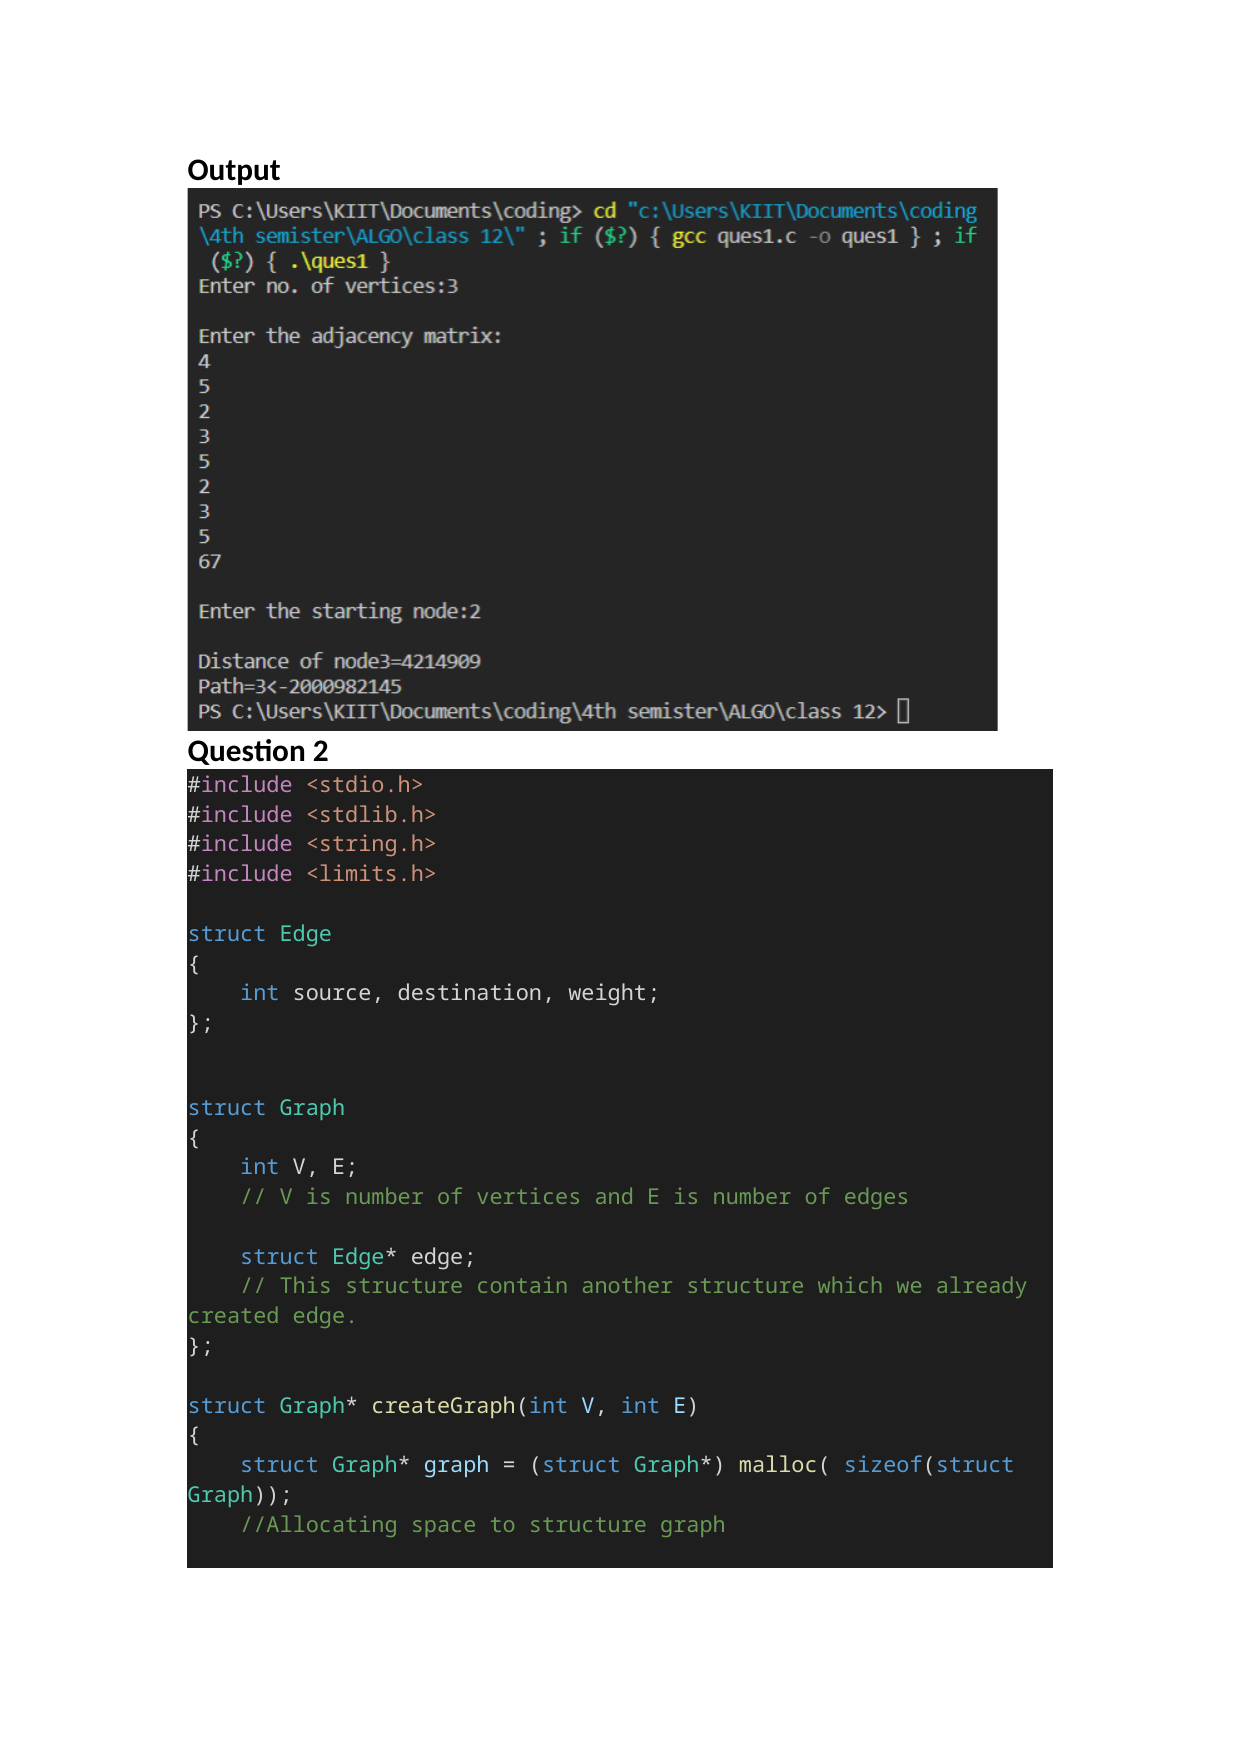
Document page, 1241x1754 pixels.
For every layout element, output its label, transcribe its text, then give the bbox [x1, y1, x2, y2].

text Output [187, 150, 1053, 188]
text { [187, 947, 1053, 977]
text }; [187, 1007, 1053, 1037]
text // This structure contain another structure which we already created edge. [187, 1270, 1053, 1330]
text }; [187, 1330, 1053, 1360]
text //Allocating space to structure graph [187, 1509, 1053, 1538]
text #include <stdlib.h> [187, 798, 1053, 828]
text #include <stdio.h> [187, 769, 1053, 798]
text int V, E; [187, 1151, 1053, 1181]
text #include <string.h> [187, 828, 1053, 858]
text struct Graph* createGraph(int V, int E) [187, 1389, 1053, 1419]
text #include <limits.h> [187, 858, 1053, 888]
text // V is number of vertices and E is number of edges [187, 1181, 1053, 1211]
text struct Edge* edge; [187, 1241, 1053, 1270]
text { [187, 1419, 1053, 1449]
text struct Graph [187, 1092, 1053, 1121]
picture [187, 188, 998, 731]
text struct Edge [187, 918, 1053, 947]
text struct Graph* graph = (struct Graph*) malloc( sizeof(struct Graph)); [187, 1449, 1053, 1509]
text int source, destination, weight; [187, 977, 1053, 1007]
text Question 2 [187, 731, 1053, 769]
text { [187, 1121, 1053, 1151]
